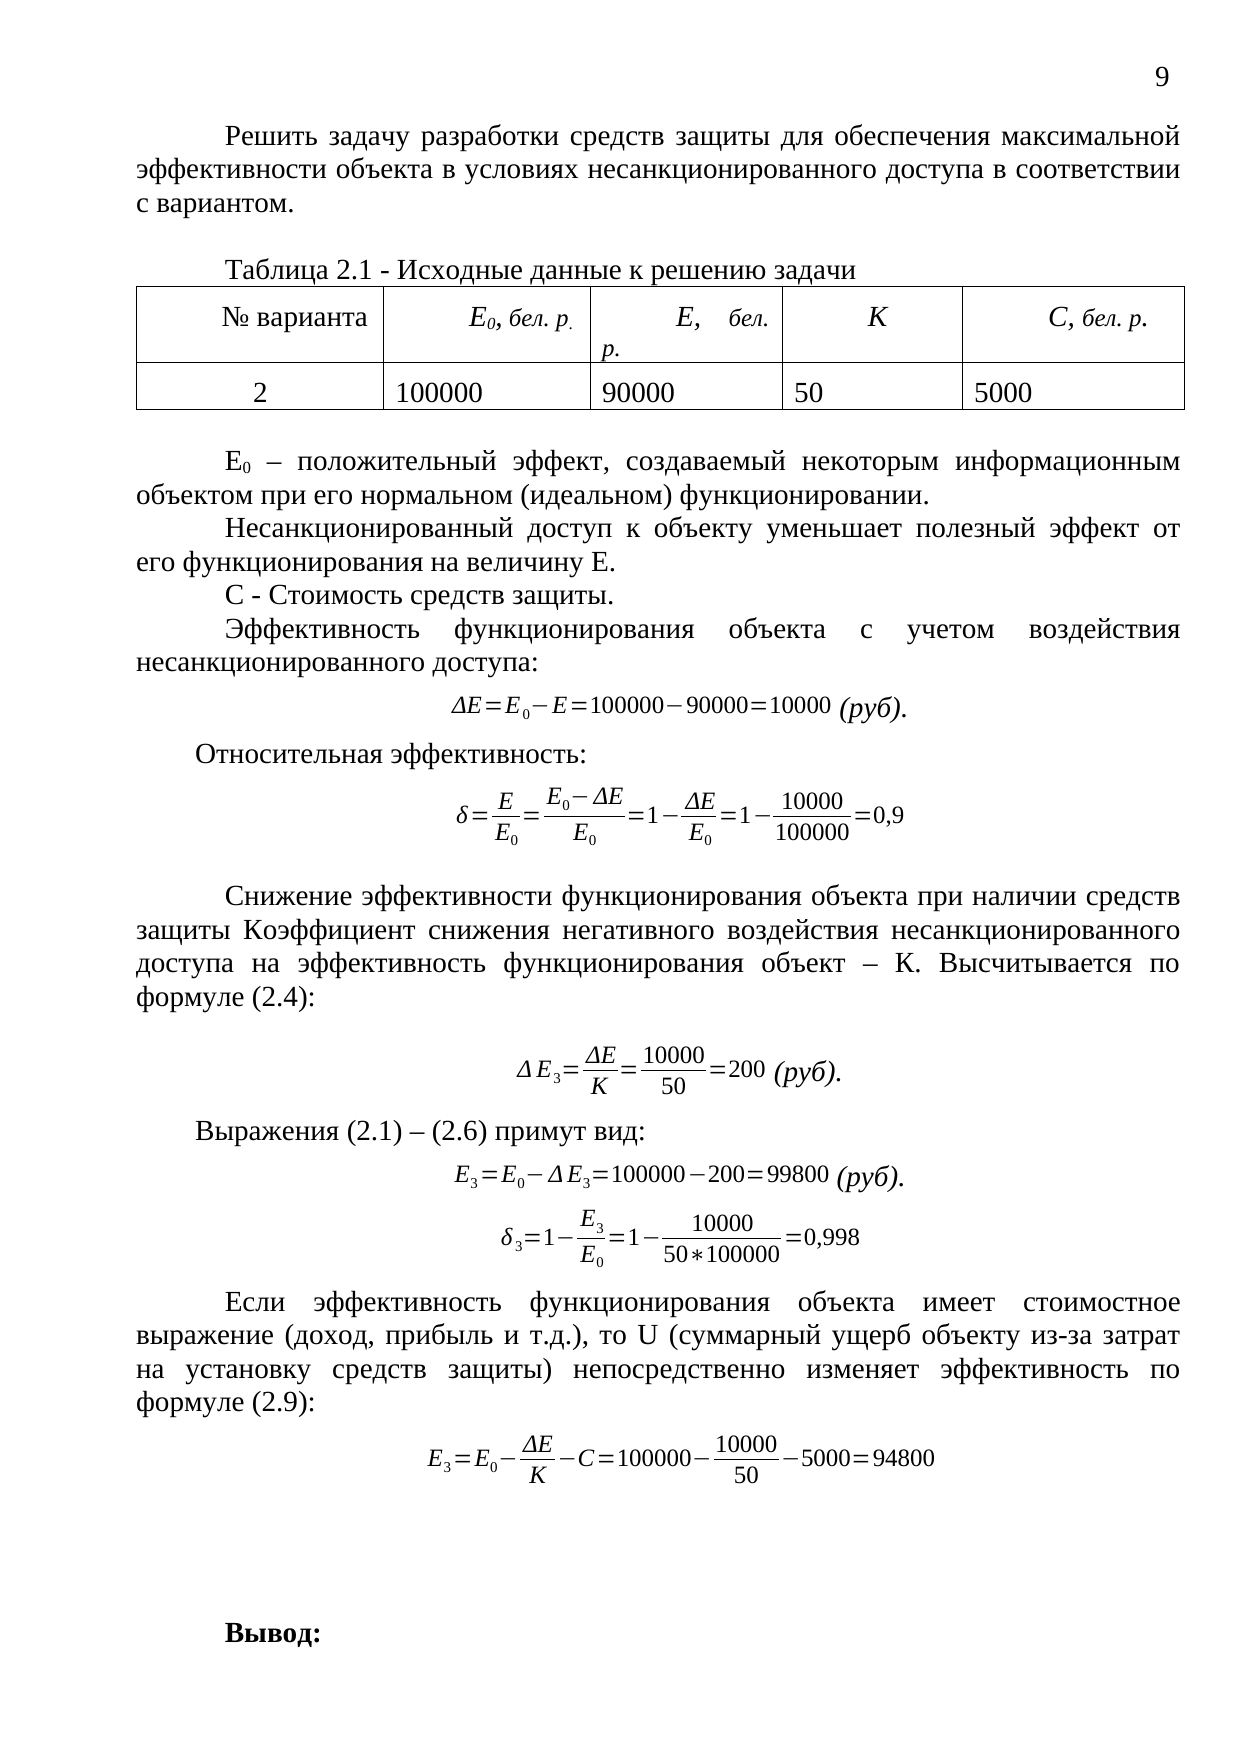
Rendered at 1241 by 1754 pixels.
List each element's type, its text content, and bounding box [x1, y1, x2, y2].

text Е0 – положительный эффект, создаваемый некоторым информационным объектом при его нормальном (идеальном) функционировании. [136, 443, 1181, 510]
text Таблица 2.1 - Исходные данные к решению задачи [136, 252, 1181, 286]
table_cell 50 [783, 363, 962, 409]
text Выражения (2.1) – (2.6) примут вид: [136, 1113, 1181, 1147]
text Снижение эффективности функционирования объекта при наличии средств защиты Коэффициент снижения негативного воздействия несанкционированного доступа на эффективность функционирования объект – К. Высчитывается по формуле (2.4): [136, 878, 1181, 1012]
table_cell 5000 [963, 363, 1184, 409]
text Несанкционированный доступ к объекту уменьшает полезный эффект от его функционирования на величину Е. [136, 510, 1181, 577]
table_header № варианта [137, 287, 383, 362]
table_header C, бел. р. [963, 287, 1184, 362]
table_cell 100000 [384, 363, 590, 409]
table_cell 90000 [591, 363, 782, 409]
text Вывод: [136, 1615, 1181, 1649]
text (руб). [136, 1159, 1181, 1193]
text Решить задачу разработки средств защиты для обеспечения максимальной эффективности объекта в условиях несанкционированного доступа в соответствии с вариантом. [136, 118, 1181, 219]
table_header K [783, 287, 962, 362]
text С - Стоимость средств защиты. [136, 577, 1181, 611]
table_header E, бел. р. [591, 287, 782, 362]
text (руб). [136, 1042, 1181, 1101]
text (руб). [136, 691, 1181, 724]
text Если эффективность функционирования объекта имеет стоимостное выражение (доход, прибыль и т.д.), то U (суммарный ущерб объекту из-за затрат на установку средств защиты) непосредственно изменяет эффективность по формуле (2.9): [136, 1284, 1181, 1418]
table_cell 2 [137, 363, 383, 409]
table_header E0, бел. р. [384, 287, 590, 362]
text Относительная эффективность: [136, 737, 1181, 770]
text Эффективность функционирования объекта с учетом воздействия несанкционированного доступа: [136, 611, 1181, 678]
